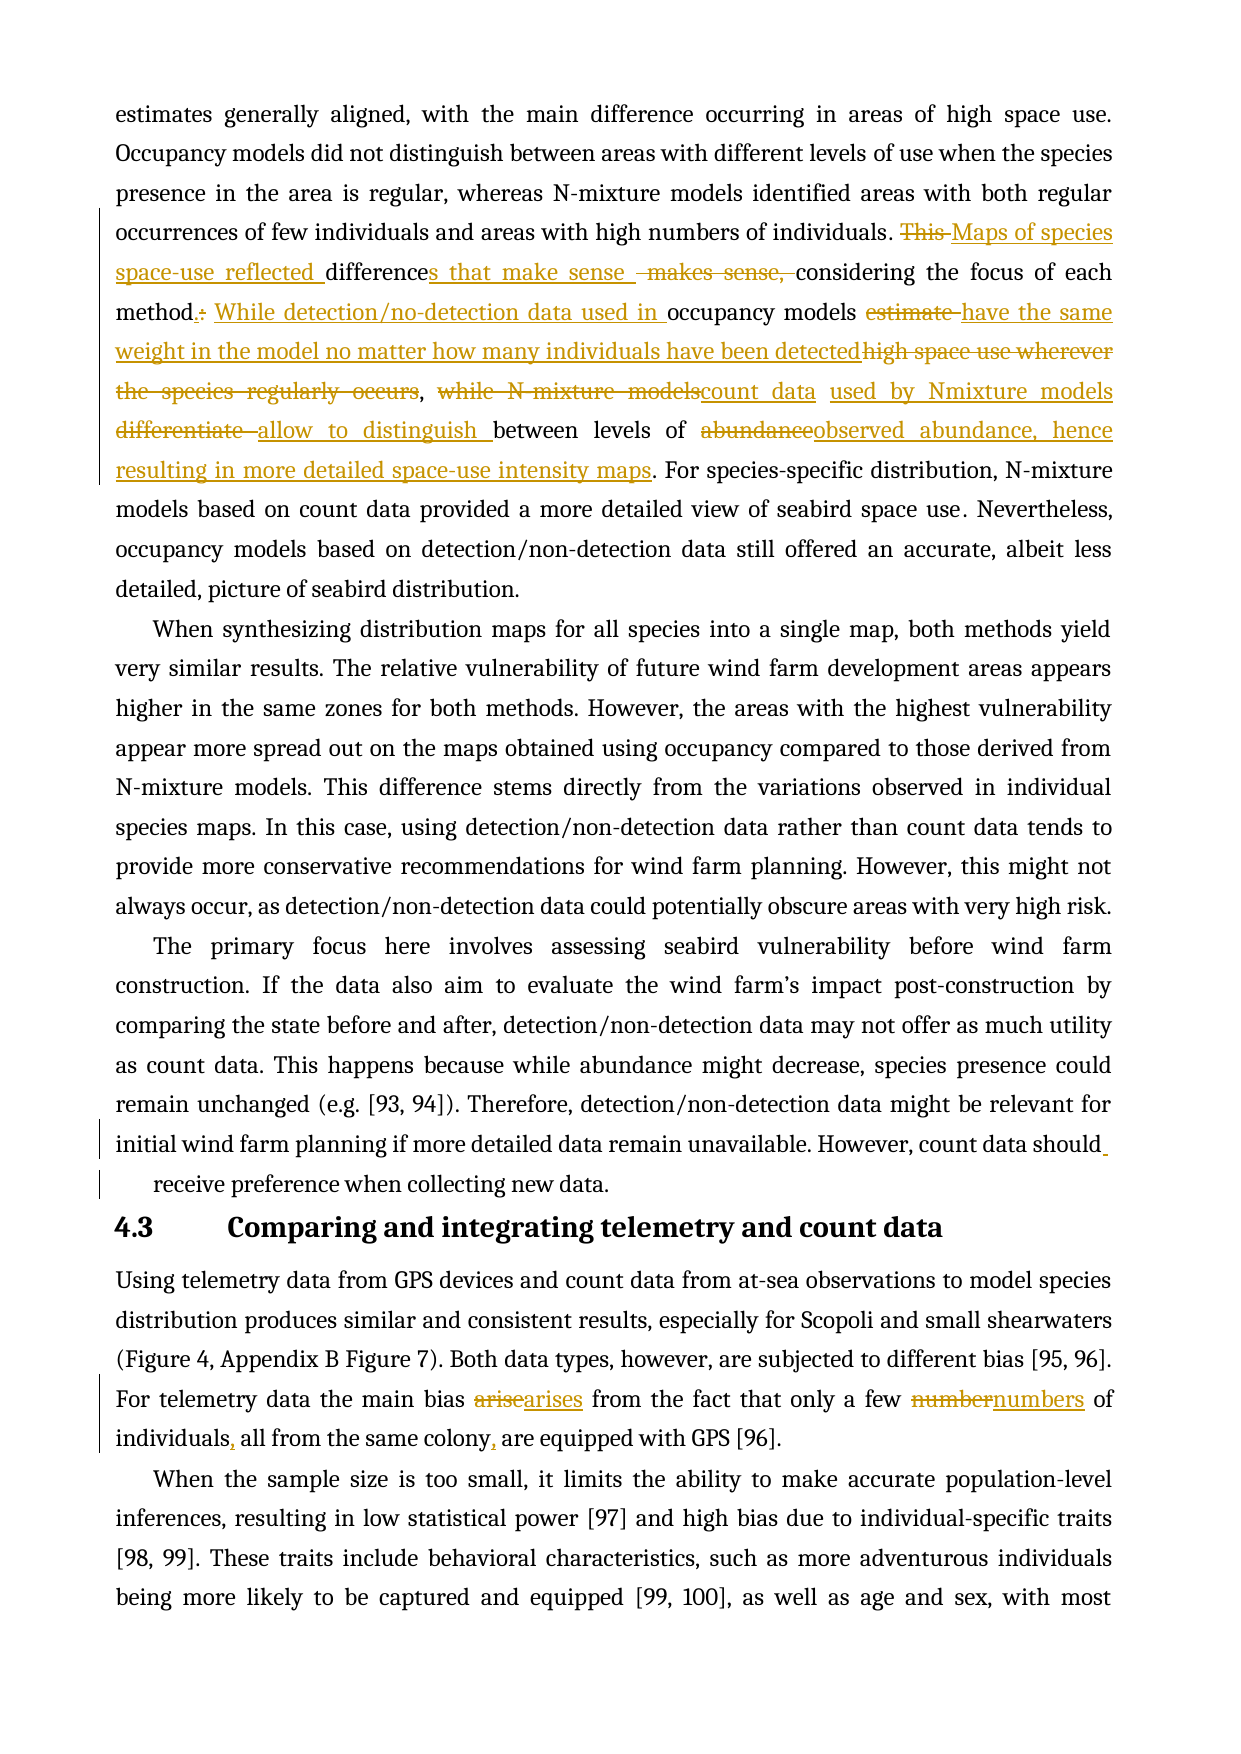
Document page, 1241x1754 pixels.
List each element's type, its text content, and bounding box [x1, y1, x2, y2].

text When synthesizing distribution maps for all species into a single map, both methods yield very similar results. The relative vulnerability of future wind farm development areas appears higher in the same zones for both methods. However, the areas with the highest vulnerability appear more spread out on the maps obtained using occupancy compared to those derived from N-mixture models. This difference stems directly from the variations observed in individual species maps. In this case, using detection/non-detection data rather than count data tends to provide more conservative recommendations for wind farm planning. However, this might not always occur, as detection/non-detection data could potentially obscure areas with very high risk. [115, 615, 1113, 921]
text Using telemetry data from GPS devices and count data from at-sea observations to model species distribution produces similar and consistent results, especially for Scopoli and small shearwaters (Figure 4, Appendix B Figure 7). Both data types, however, are subjected to different bias [95, 96]. For telemetry data the main bias from the fact that only a few of individuals all from the same colony are equipped with GPS [96]. [115, 1266, 1113, 1453]
text receive preference when collecting new data. [115, 1170, 1113, 1199]
text The primary focus here involves assessing seabird vulnerability before wind farm construction. If the data also aim to evaluate the wind farm’s impact post-construction by comparing the state before and after, detection/non-detection data may not offer as much utility as count data. This happens because while abundance might decrease, species presence could remain unchanged (e.g. [93, 94]). Therefore, detection/non-detection data might be relevant for initial wind farm planning if more detailed data remain unavailable. However, count data should [115, 932, 1113, 1158]
subtitle 4.3 Comparing and integrating telemetry and count data [114, 1210, 1118, 1245]
